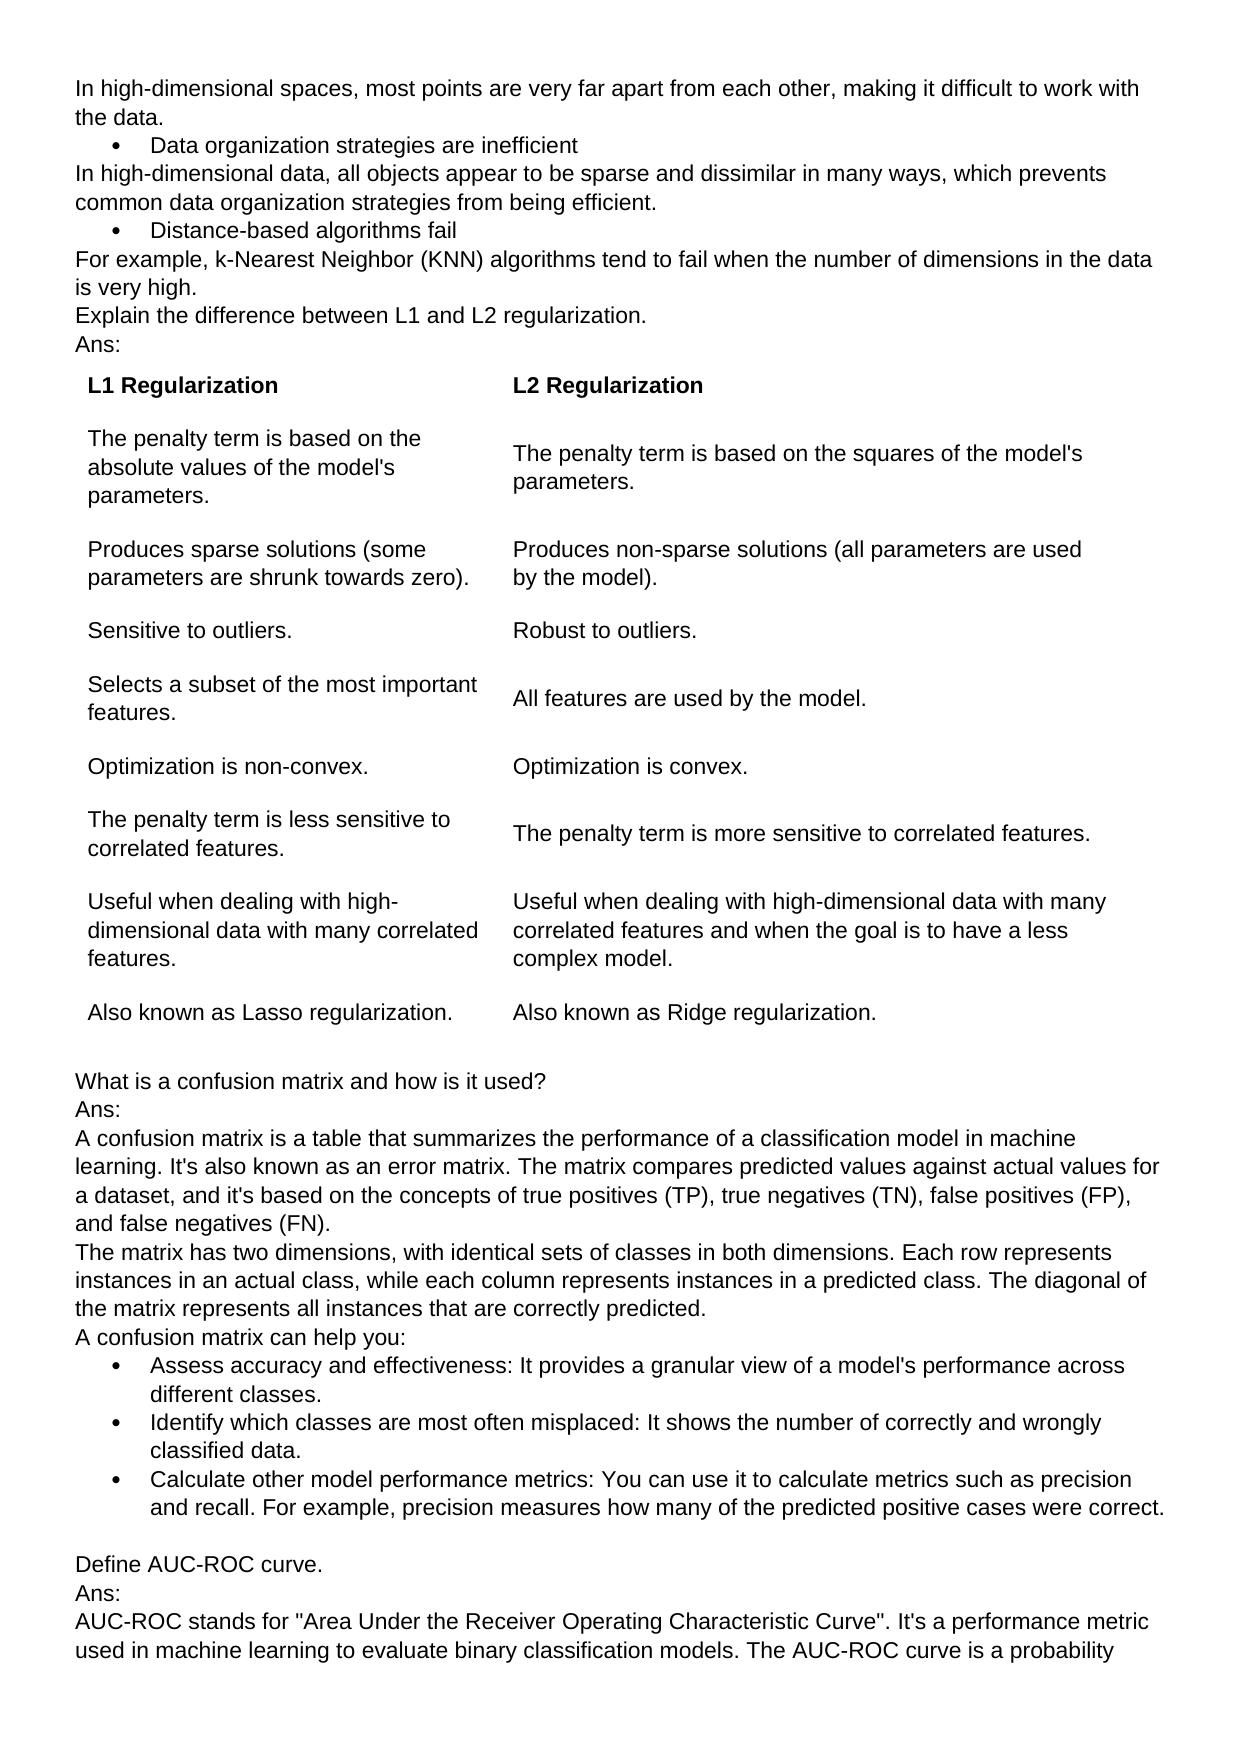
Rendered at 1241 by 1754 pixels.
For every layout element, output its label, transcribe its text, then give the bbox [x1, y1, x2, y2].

table_header L1 Regularization [75, 359, 500, 413]
text The matrix has two dimensions, with identical sets of classes in both dimensions. Each row represents instances in an actual class, while each column represents instances in a predicted class. The diagonal of the matrix represents all instances that are correctly predicted. [75, 1238, 1165, 1322]
list Assess accuracy and effectiveness: It provides a granular view of a model's performance across different classes. [112, 1352, 1165, 1407]
table_cell Optimization is non-convex. [75, 740, 500, 794]
table_cell Sensitive to outliers. [75, 605, 500, 658]
list Identify which classes are most often misplaced: It shows the number of correctly and wrongly classified data. [112, 1409, 1165, 1464]
table_cell Produces sparse solutions (some parameters are shrunk towards zero). [75, 523, 500, 605]
text Define AUC-ROC curve. [75, 1551, 1165, 1578]
table_cell Useful when dealing with high-dimensional data with many correlated features. [75, 876, 500, 986]
table_cell Also known as Lasso regularization. [75, 986, 500, 1039]
table_cell Produces non-sparse solutions (all parameters are used by the model). [500, 523, 1124, 605]
text What is a confusion matrix and how is it used? [75, 1068, 1165, 1094]
text A confusion matrix is a table that summarizes the performance of a classification model in machine learning. It's also known as an error matrix. The matrix compares predicted values against actual values for a dataset, and it's based on the concepts of true positives (TP), true negatives (TN), false positives (FP), and false negatives (FN). [75, 1125, 1165, 1236]
text Ans: [75, 331, 1165, 357]
table_cell Robust to outliers. [500, 605, 1124, 658]
text Ans: [75, 1096, 1165, 1123]
table_cell Also known as Ridge regularization. [500, 986, 1124, 1039]
table_cell The penalty term is based on the absolute values of the model's parameters. [75, 413, 500, 523]
table_cell Selects a subset of the most important features. [75, 659, 500, 740]
text For example, k-Nearest Neighbor (KNN) algorithms tend to fail when the number of dimensions in the data is very high. [75, 246, 1165, 300]
list Distance-based algorithms fail [112, 217, 1165, 243]
table_cell All features are used by the model. [500, 659, 1124, 740]
table_cell The penalty term is more sensitive to correlated features. [500, 794, 1124, 876]
text A confusion matrix can help you: [75, 1324, 1165, 1350]
table_cell The penalty term is less sensitive to correlated features. [75, 794, 500, 876]
text Explain the difference between L1 and L2 regularization. [75, 302, 1165, 329]
text In high-dimensional spaces, most points are very far apart from each other, making it difficult to work with the data. [75, 75, 1165, 130]
list Data organization strategies are inefficient [112, 132, 1165, 158]
table_header L2 Regularization [500, 359, 1124, 413]
text In high-dimensional data, all objects appear to be sparse and dissimilar in many ways, which prevents common data organization strategies from being efficient. [75, 160, 1165, 215]
text Ans: [75, 1580, 1165, 1606]
table_cell The penalty term is based on the squares of the model's parameters. [500, 413, 1124, 523]
table_cell Useful when dealing with high-dimensional data with many correlated features and when the goal is to have a less complex model. [500, 876, 1124, 986]
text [75, 1608, 1165, 1663]
table_cell Optimization is convex. [500, 740, 1124, 794]
list Calculate other model performance metrics: You can use it to calculate metrics such as precision and recall. For example, precision measures how many of the predicted positive cases were correct. [112, 1466, 1165, 1521]
